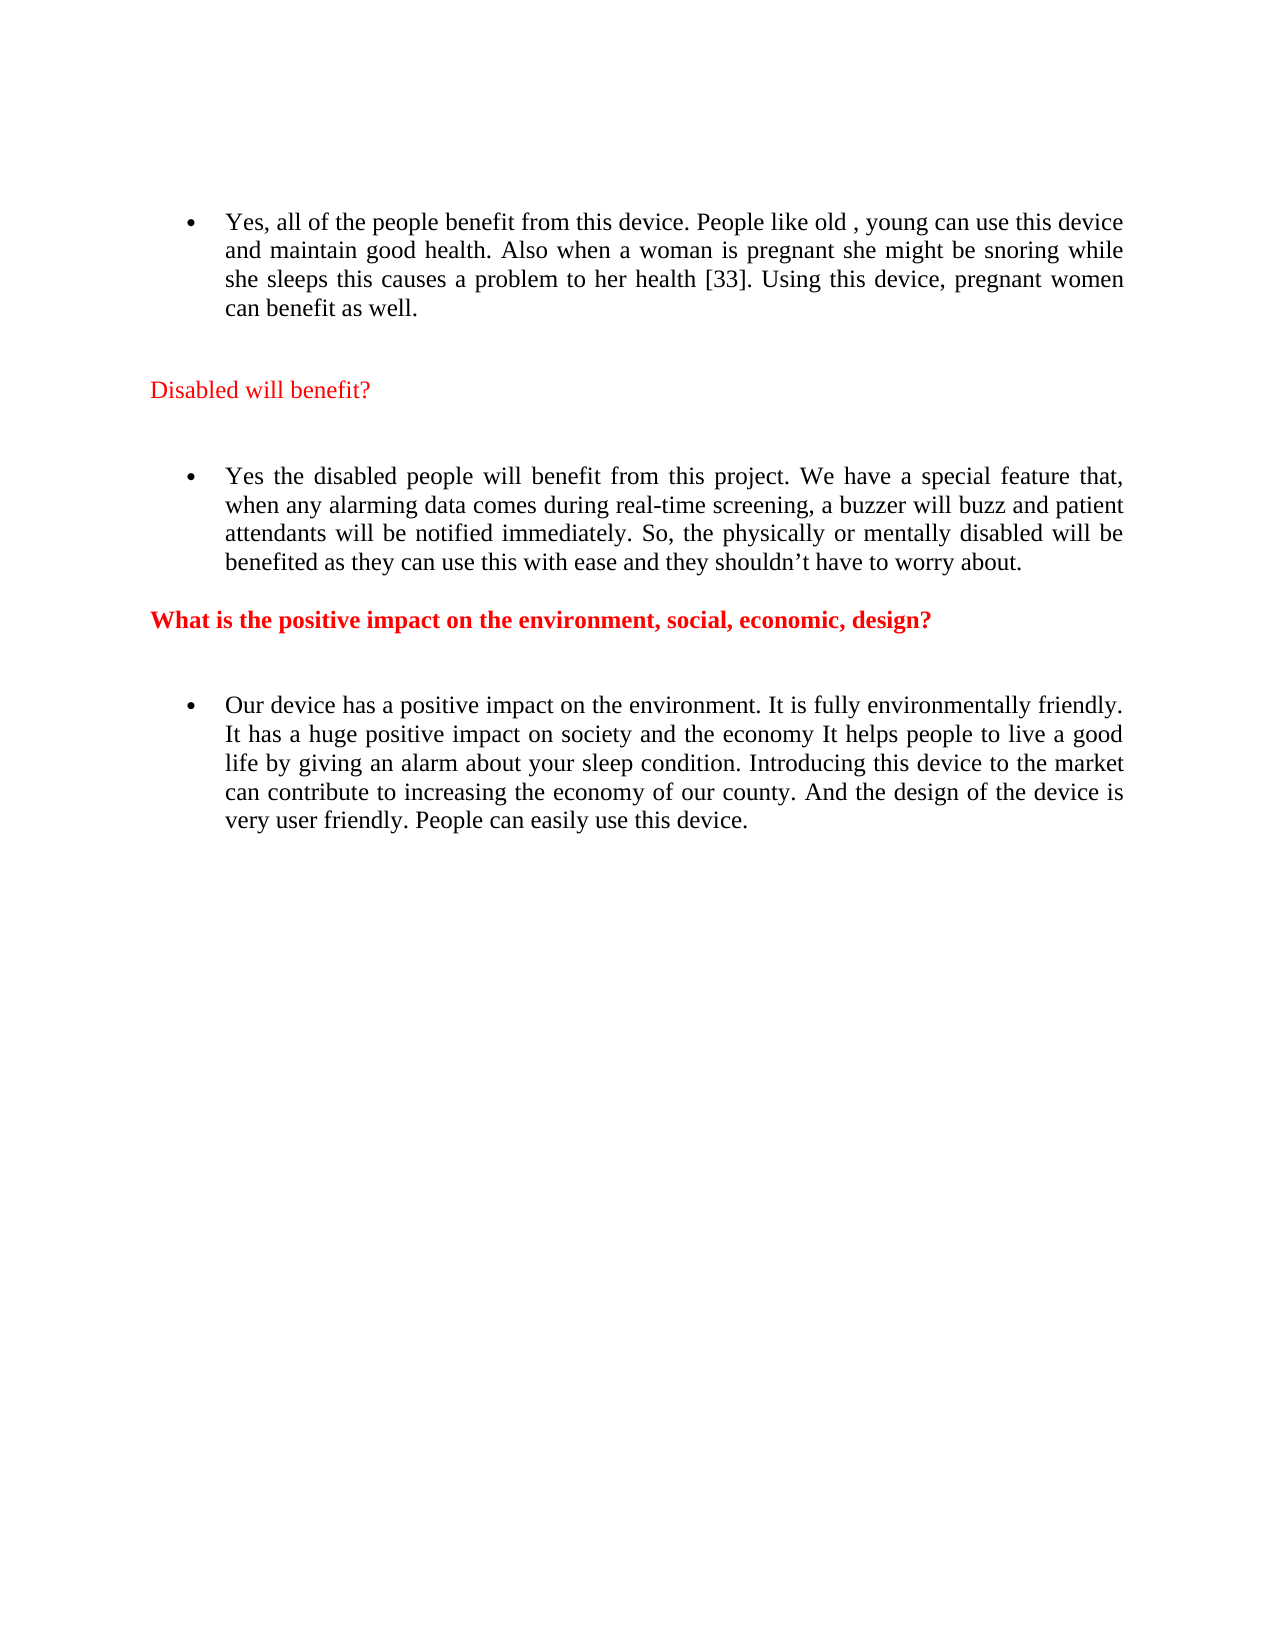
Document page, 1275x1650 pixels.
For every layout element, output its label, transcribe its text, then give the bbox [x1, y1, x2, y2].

list Yes, all of the people benefit from this device. People like old , young can use this device and maintain good health. Also when a woman is pregnant she might be snoring while she sleeps this causes a problem to her health [33]. Using this device, pregnant women can benefit as well. [187, 207, 1125, 322]
list Yes the disabled people will benefit from this project. We have a special feature that, when any alarming data comes during real-time screening, a buzzer will buzz and patient attendants will be notified immediately. So, the physically or mentally disabled will be benefited as they can use this with ease and they shouldn’t have to worry about. [187, 461, 1125, 576]
list Our device has a positive impact on the environment. It is fully environmentally friendly. It has a huge positive impact on society and the economy It helps people to live a good life by giving an alarm about your sleep condition. Introducing this device to the market can contribute to increasing the economy of our county. And the design of the device is very user friendly. People can easily use this device. [187, 690, 1125, 834]
text Disabled will benefit? [150, 376, 1125, 404]
text What is the positive impact on the environment, social, economic, design? [150, 605, 1125, 633]
